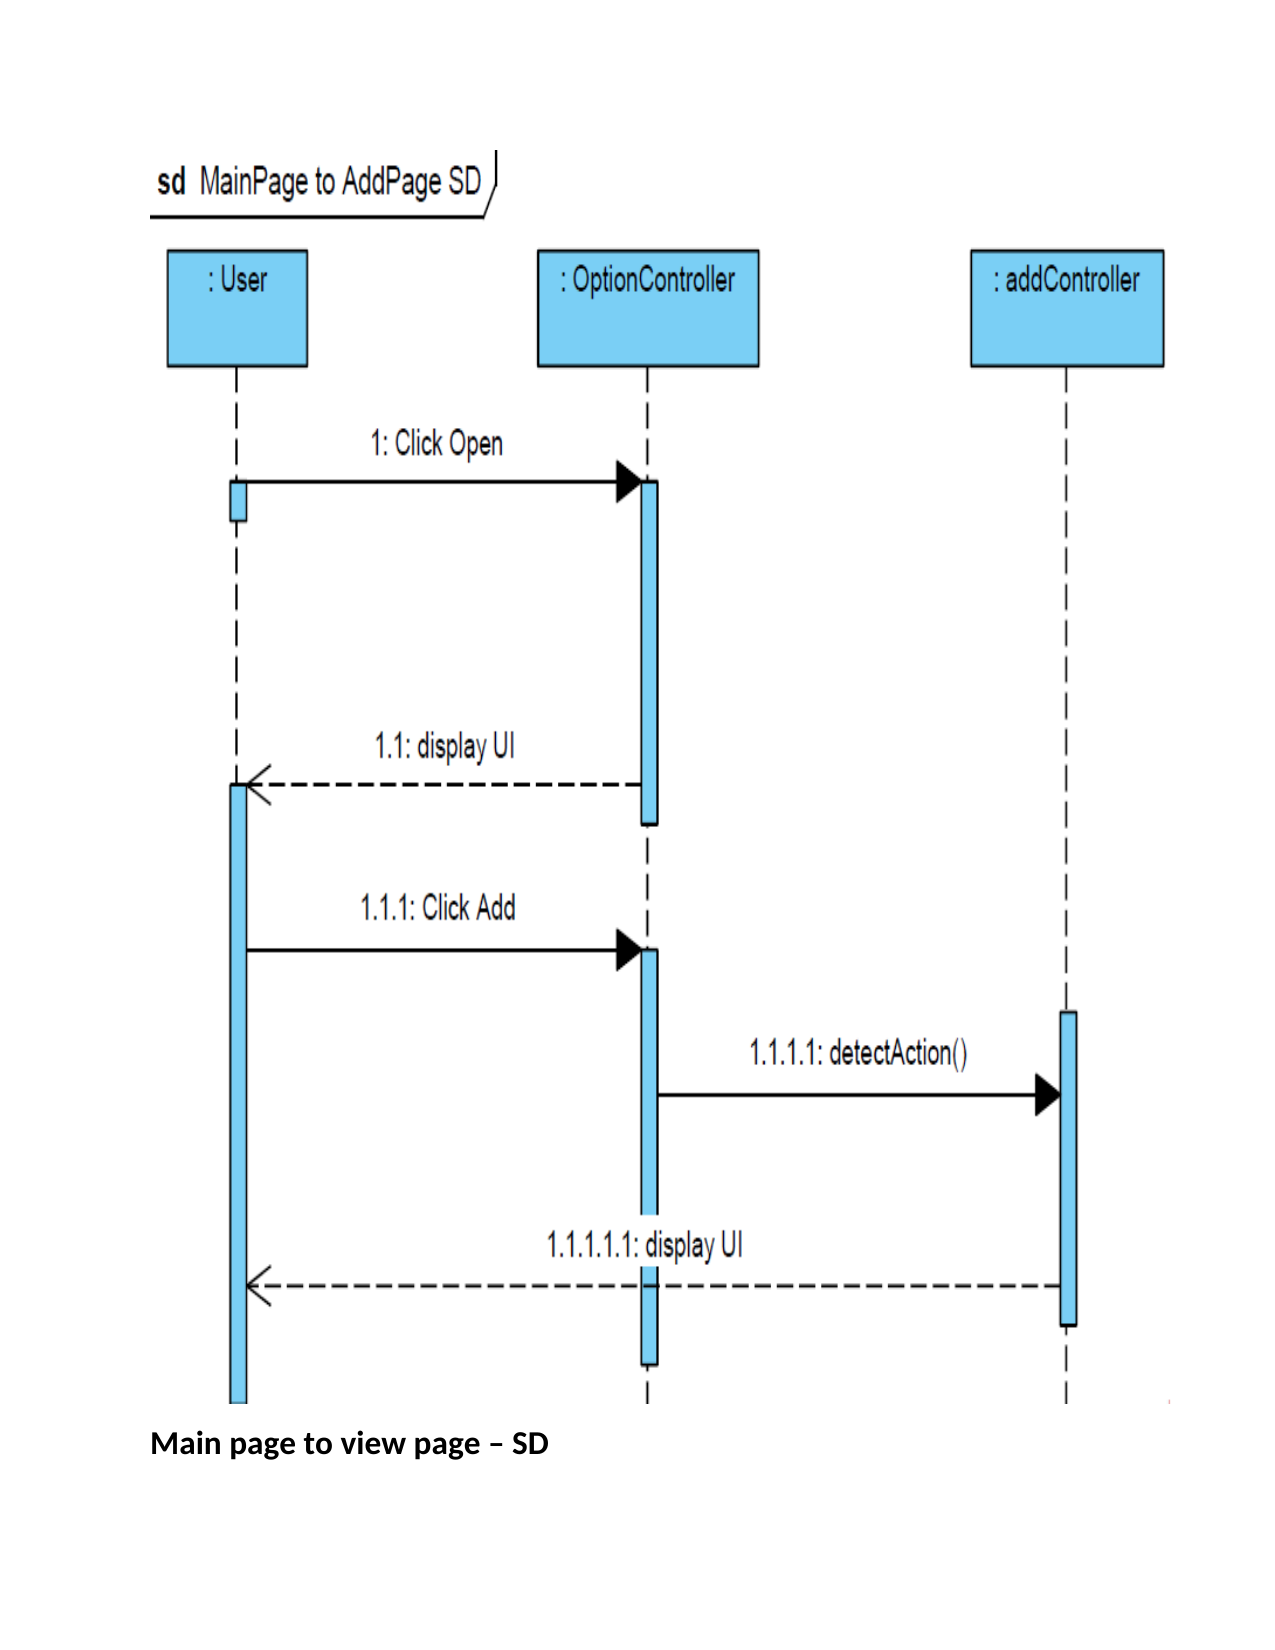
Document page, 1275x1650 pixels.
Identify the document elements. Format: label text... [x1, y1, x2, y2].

picture [150, 150, 1171, 1404]
text Main page to view page – SD [150, 1422, 1125, 1463]
